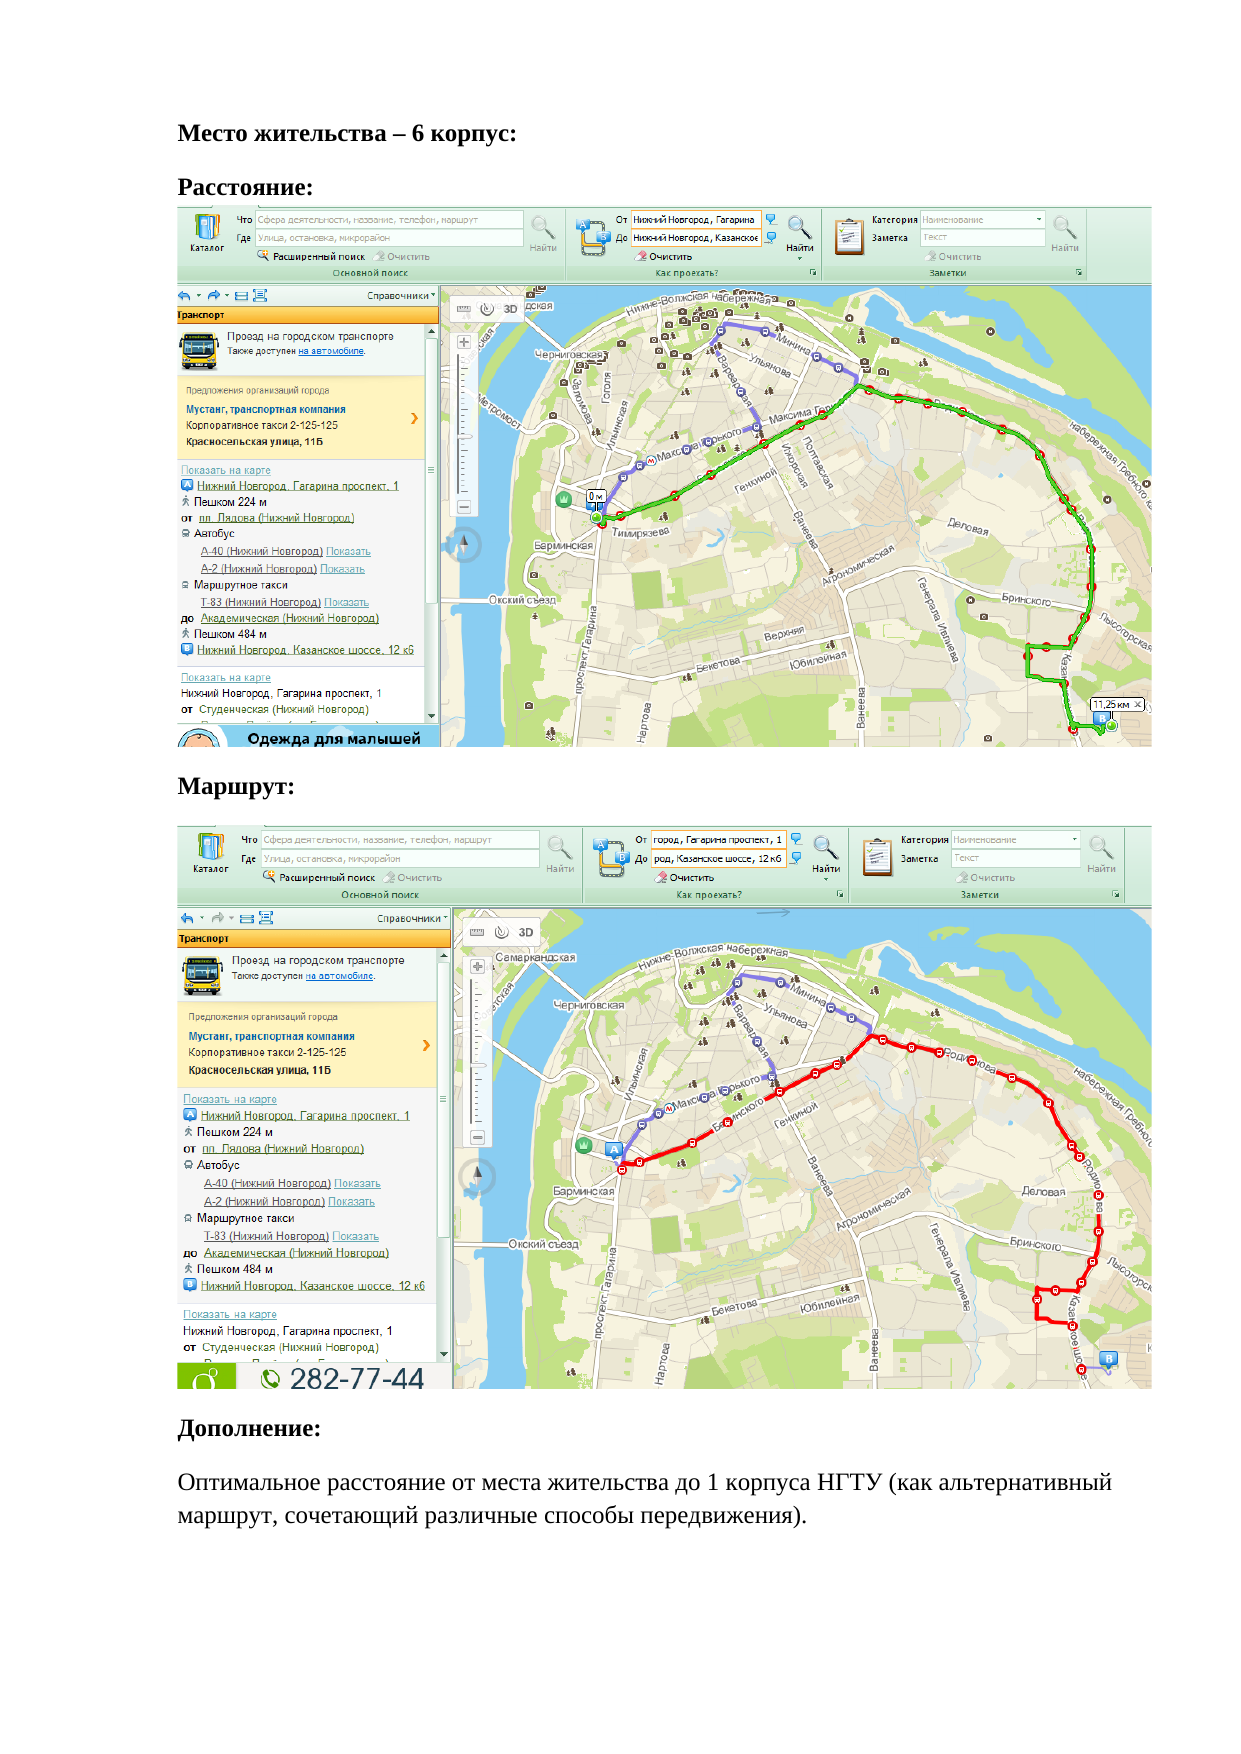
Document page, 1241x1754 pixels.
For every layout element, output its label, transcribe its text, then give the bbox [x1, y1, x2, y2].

text Оптимальное расстояние от места жительства до 1 корпуса НГТУ (как альтернативный маршрут, сочетающий различные способы передвижения). [177, 1467, 1152, 1529]
text Расстояние: [177, 172, 1152, 205]
text Дополнение: [177, 1413, 1152, 1442]
text Маршрут: [177, 771, 1152, 800]
text Место жительства – 6 корпус: [177, 118, 1152, 147]
picture [177, 825, 1152, 1389]
picture [177, 205, 1152, 747]
